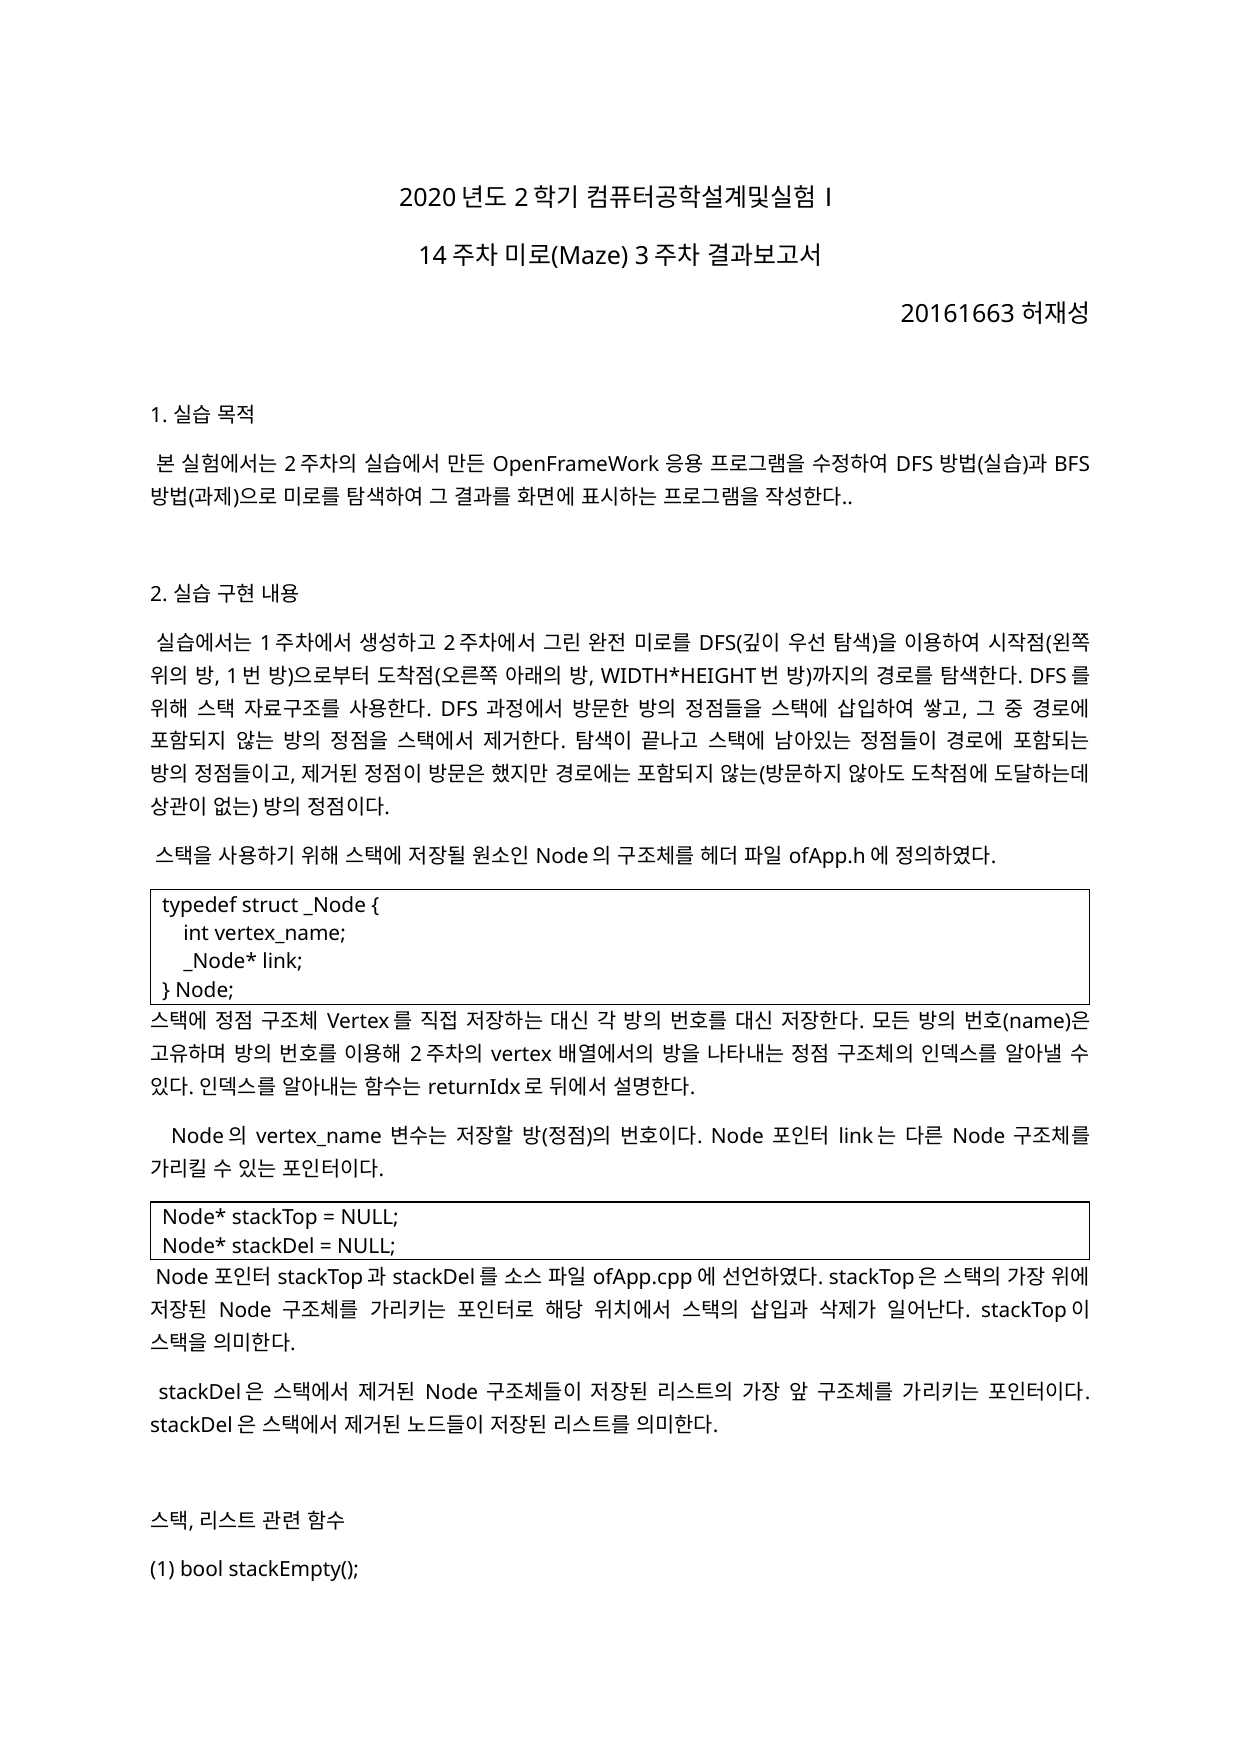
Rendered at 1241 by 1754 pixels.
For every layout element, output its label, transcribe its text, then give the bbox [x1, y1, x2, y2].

text 14주차 미로(Maze) 3주차 결과보고서 [150, 235, 1090, 271]
text stackDel은 스택에서 제거된 Node 구조체들이 저장된 리스트의 가장 앞 구조체를 가리키는 포인터이다. stackDel은 스택에서 제거된 노드들이 저장된 리스트를 의미한다. [150, 1375, 1090, 1438]
text 스택에 정점 구조체 Vertex를 직접 저장하는 대신 각 방의 번호를 대신 저장한다. 모든 방의 번호(name)은 고유하며 방의 번호를 이용해 2주차의 vertex 배열에서의 방을 나타내는 정점 구조체의 인덱스를 알아낼 수 있다. 인덱스를 알아내는 함수는 returnIdx로 뒤에서 설명한다. [150, 1005, 1090, 1100]
text 본 실험에서는 2주차의 실습에서 만든 OpenFrameWork 응용 프로그램을 수정하여 DFS 방법(실습)과 BFS 방법(과제)으로 미로를 탐색하여 그 결과를 화면에 표시하는 프로그램을 작성한다.. [150, 448, 1090, 511]
text 1. 실습 목적 [150, 398, 1090, 428]
table_header typedef struct _Node { int vertex_name; _Node* link; } Node; [151, 890, 1089, 1003]
text 2. 실습 구현 내용 [150, 577, 1090, 607]
text Node의 vertex_name 변수는 저장할 방(정점)의 번호이다. Node 포인터 link는 다른 Node 구조체를 가리킬 수 있는 포인터이다. [150, 1119, 1090, 1182]
text 스택을 사용하기 위해 스택에 저장될 원소인 Node의 구조체를 헤더 파일 ofApp.h에 정의하였다. [150, 839, 1090, 869]
text (1) bool stackEmpty(); [150, 1554, 1090, 1582]
text 20161663 허재성 [150, 293, 1090, 329]
table_header Node* stackTop = NULL; Node* stackDel = NULL; [151, 1203, 1089, 1259]
text 2020년도 2학기 컴퓨터공학설계및실험Ⅰ [150, 177, 1090, 213]
text 실습에서는 1주차에서 생성하고 2주차에서 그린 완전 미로를 DFS(깊이 우선 탐색)을 이용하여 시작점(왼쪽 위의 방, 1번 방)으로부터 도착점(오른쪽 아래의 방, WIDTH*HEIGHT번 방)까지의 경로를 탐색한다. DFS를 위해 스택 자료구조를 사용한다. DFS 과정에서 방문한 방의 정점들을 스택에 삽입하여 쌓고, 그 중 경로에 포함되지 않는 방의 정점을 스택에서 제거한다. 탐색이 끝나고 스택에 남아있는 정점들이 경로에 포함되는 방의 정점들이고, 제거된 정점이 방문은 했지만 경로에는 포함되지 않는(방문하지 않아도 도착점에 도달하는데 상관이 없는) 방의 정점이다. [150, 626, 1090, 820]
text Node 포인터 stackTop과 stackDel를 소스 파일 ofApp.cpp에 선언하였다. stackTop은 스택의 가장 위에 저장된 Node 구조체를 가리키는 포인터로 해당 위치에서 스택의 삽입과 삭제가 일어난다. stackTop이 스택을 의미한다. [150, 1260, 1090, 1356]
text 스택, 리스트 관련 함수 [150, 1504, 1090, 1535]
